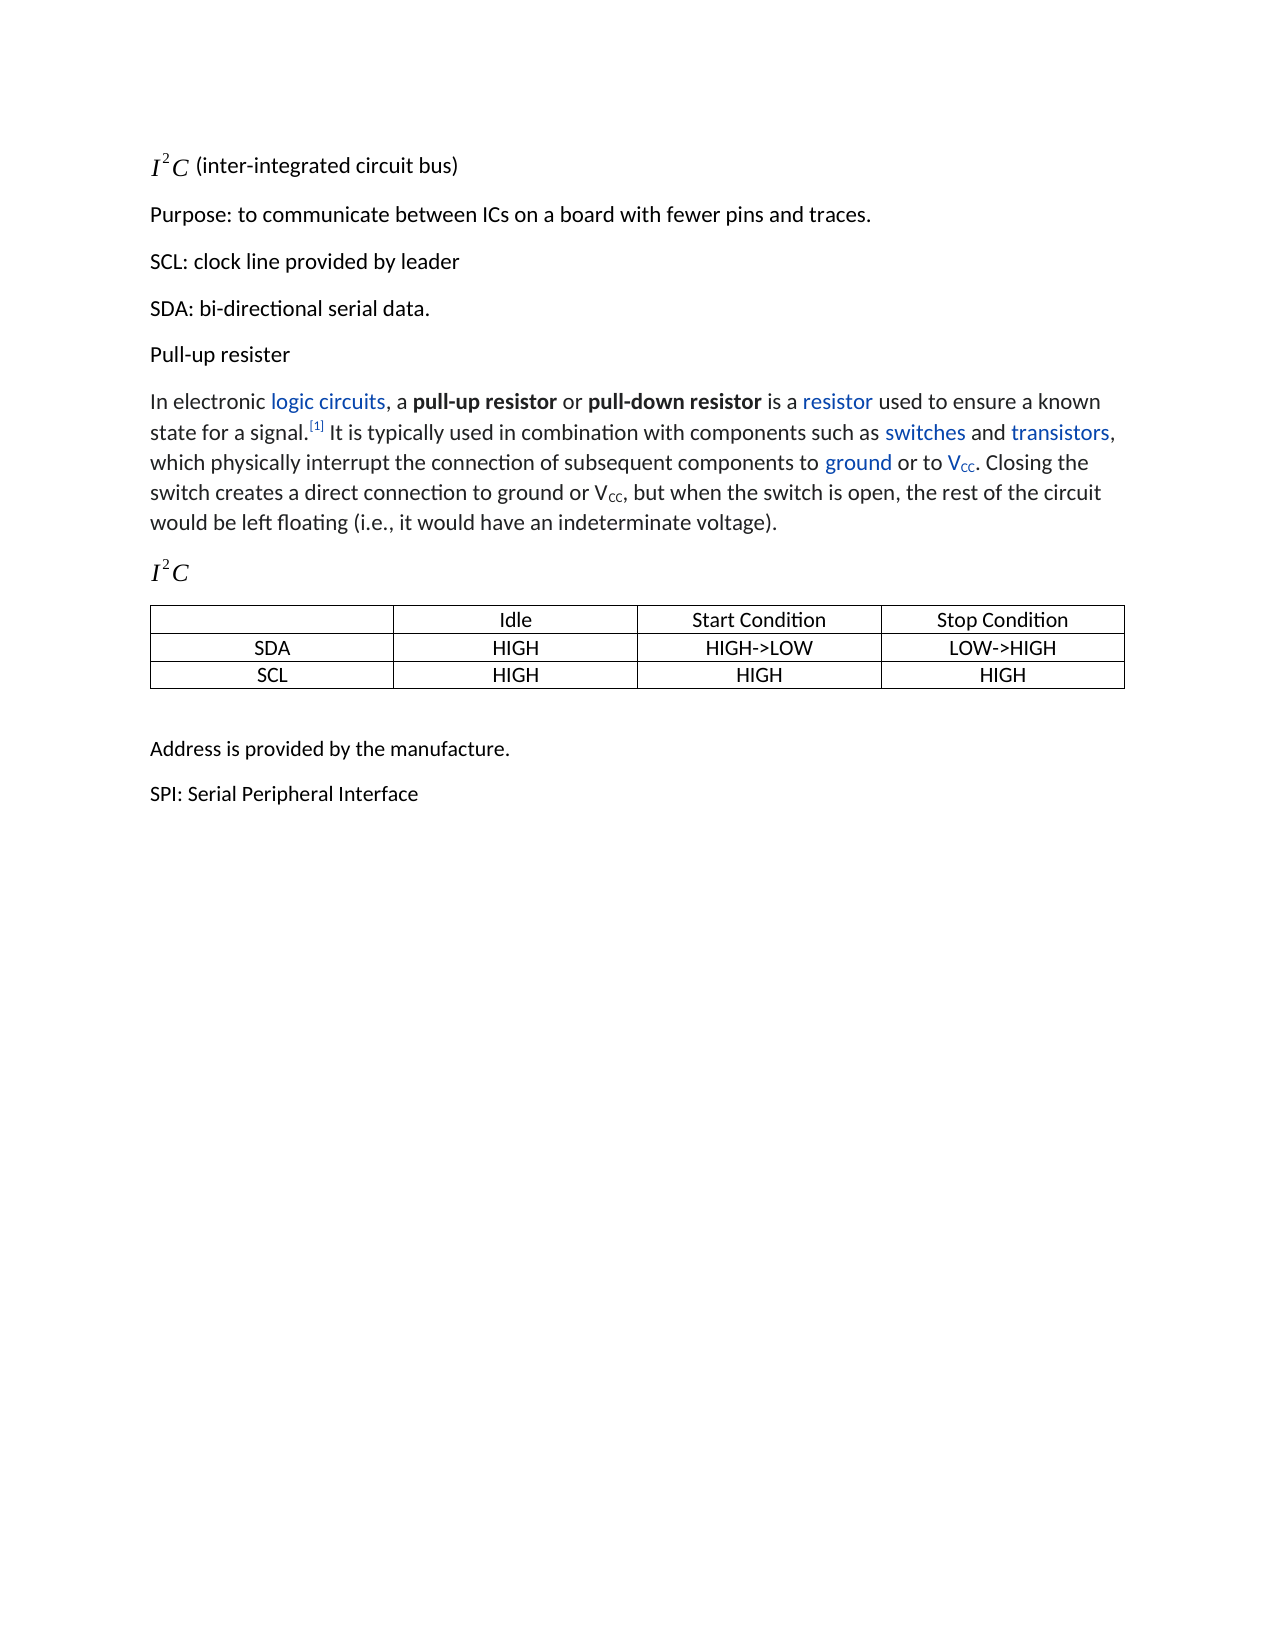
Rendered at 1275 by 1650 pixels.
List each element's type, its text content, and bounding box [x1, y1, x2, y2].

table_cell HIGH [638, 662, 881, 688]
text Pull-up resister [150, 341, 1125, 369]
text In electronic logic circuits, a pull-up resistor or pull-down resistor is a resistor used to ensure a known state for a signal.[1] It is typically used in combination with components such as switches and transistors, which physically interrupt the connection of subsequent components to ground or to VCC. Closing the switch creates a direct connection to ground or VCC, but when the switch is open, the rest of the circuit would be left floating (i.e., it would have an indeterminate voltage). [150, 387, 1125, 536]
table_cell HIGH [394, 662, 637, 688]
text SDA: bi-directional serial data. [150, 294, 1125, 322]
table_cell SDA [151, 634, 393, 661]
text Address is provided by the manufacture. [150, 735, 1125, 761]
text (inter-integrated circuit bus) [150, 150, 1125, 181]
table_cell HIGH->LOW [638, 634, 881, 661]
text SPI: Serial Peripheral Interface [150, 780, 1125, 807]
table_cell SCL [151, 662, 393, 688]
table_header Idle [394, 606, 637, 633]
table_header Stop Condition [882, 606, 1124, 633]
table_cell HIGH [394, 634, 637, 661]
table_header Start Condition [638, 606, 881, 633]
table_header [151, 606, 393, 633]
text SCL: clock line provided by leader [150, 247, 1125, 275]
text Purpose: to communicate between ICs on a board with fewer pins and traces. [150, 200, 1125, 228]
table_cell LOW->HIGH [882, 634, 1124, 661]
table_cell HIGH [882, 662, 1124, 688]
